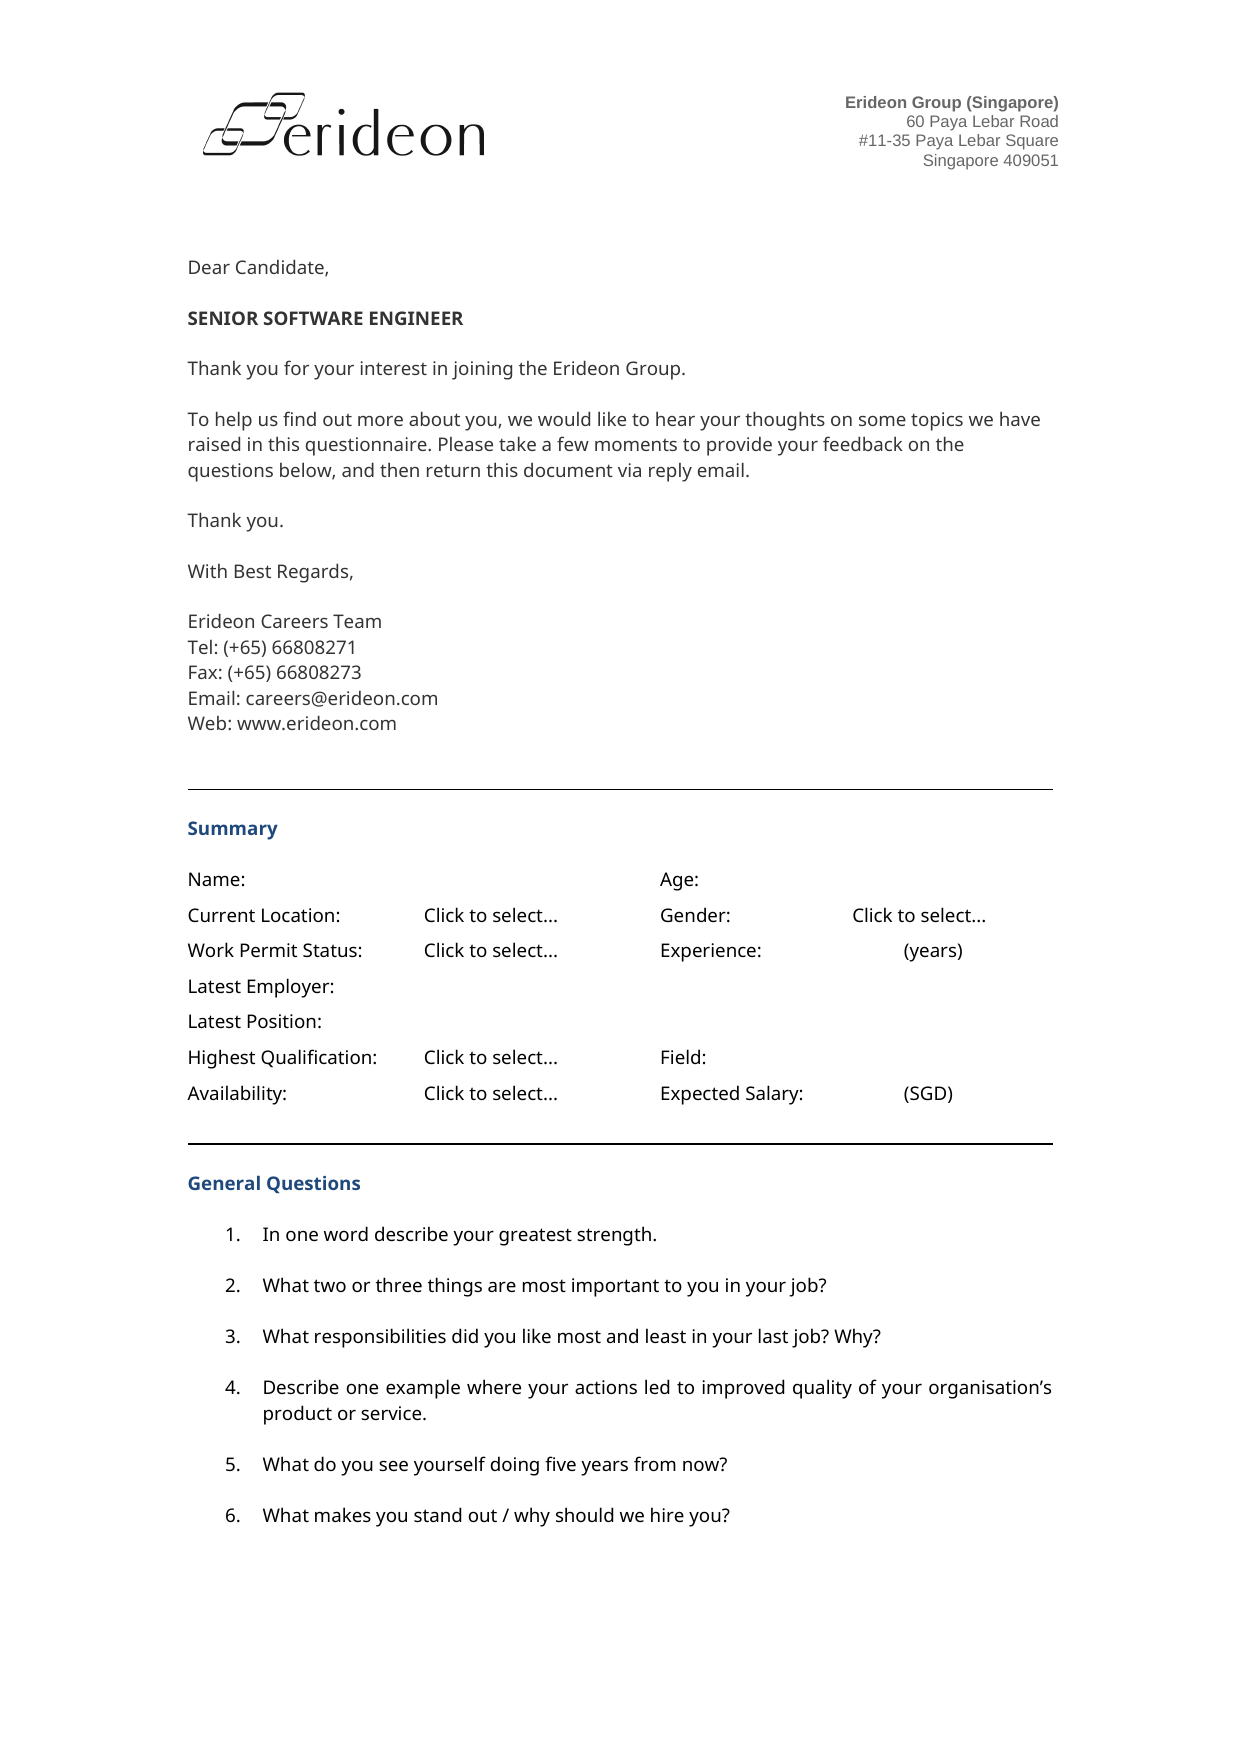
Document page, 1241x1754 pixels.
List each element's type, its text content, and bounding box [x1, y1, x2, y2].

text Latest Position: [187, 1009, 1053, 1034]
text General Questions [187, 1170, 1053, 1196]
list In one word describe your greatest strength. [225, 1221, 1053, 1247]
list Describe one example where your actions led to improved quality of your organisation’s product or service. [225, 1374, 1053, 1425]
text Thank you. [187, 507, 1053, 533]
list What responsibilities did you like most and least in your last job? Why? [225, 1323, 1053, 1349]
picture [187, 73, 503, 175]
text Dear Candidate, [187, 254, 1053, 280]
text Summary [187, 816, 1053, 841]
text SENIOR SOFTWARE ENGINEER [187, 305, 1053, 330]
list What do you see yourself doing five years from now? [225, 1451, 1053, 1476]
text Erideon Careers Team Tel: (+65) 66808271 Fax: (+65) 66808273 Email: careers@erideon.com Web: www.erideon.com [187, 608, 1053, 736]
text Thank you for your interest in joining the Erideon Group. [187, 355, 1053, 381]
text Work Permit Status: Experience: (years) [187, 938, 1053, 963]
text To help us find out more about you, we would like to hear your thoughts on some topics we have raised in this questionnaire. Please take a few moments to provide your feedback on the questions below, and then return this document via reply email. [187, 406, 1053, 482]
text Name: Age: [187, 867, 1053, 892]
text With Best Regards, [187, 558, 1053, 583]
list What makes you stand out / why should we hire you? [225, 1502, 1053, 1527]
text Highest Qualification: Field: [187, 1044, 1053, 1070]
text Current Location: Gender: [187, 902, 1053, 928]
list What two or three things are most important to you in your job? [225, 1272, 1053, 1298]
text Availability: Expected Salary: (SGD) [187, 1080, 1053, 1105]
text Latest Employer: [187, 973, 1053, 999]
